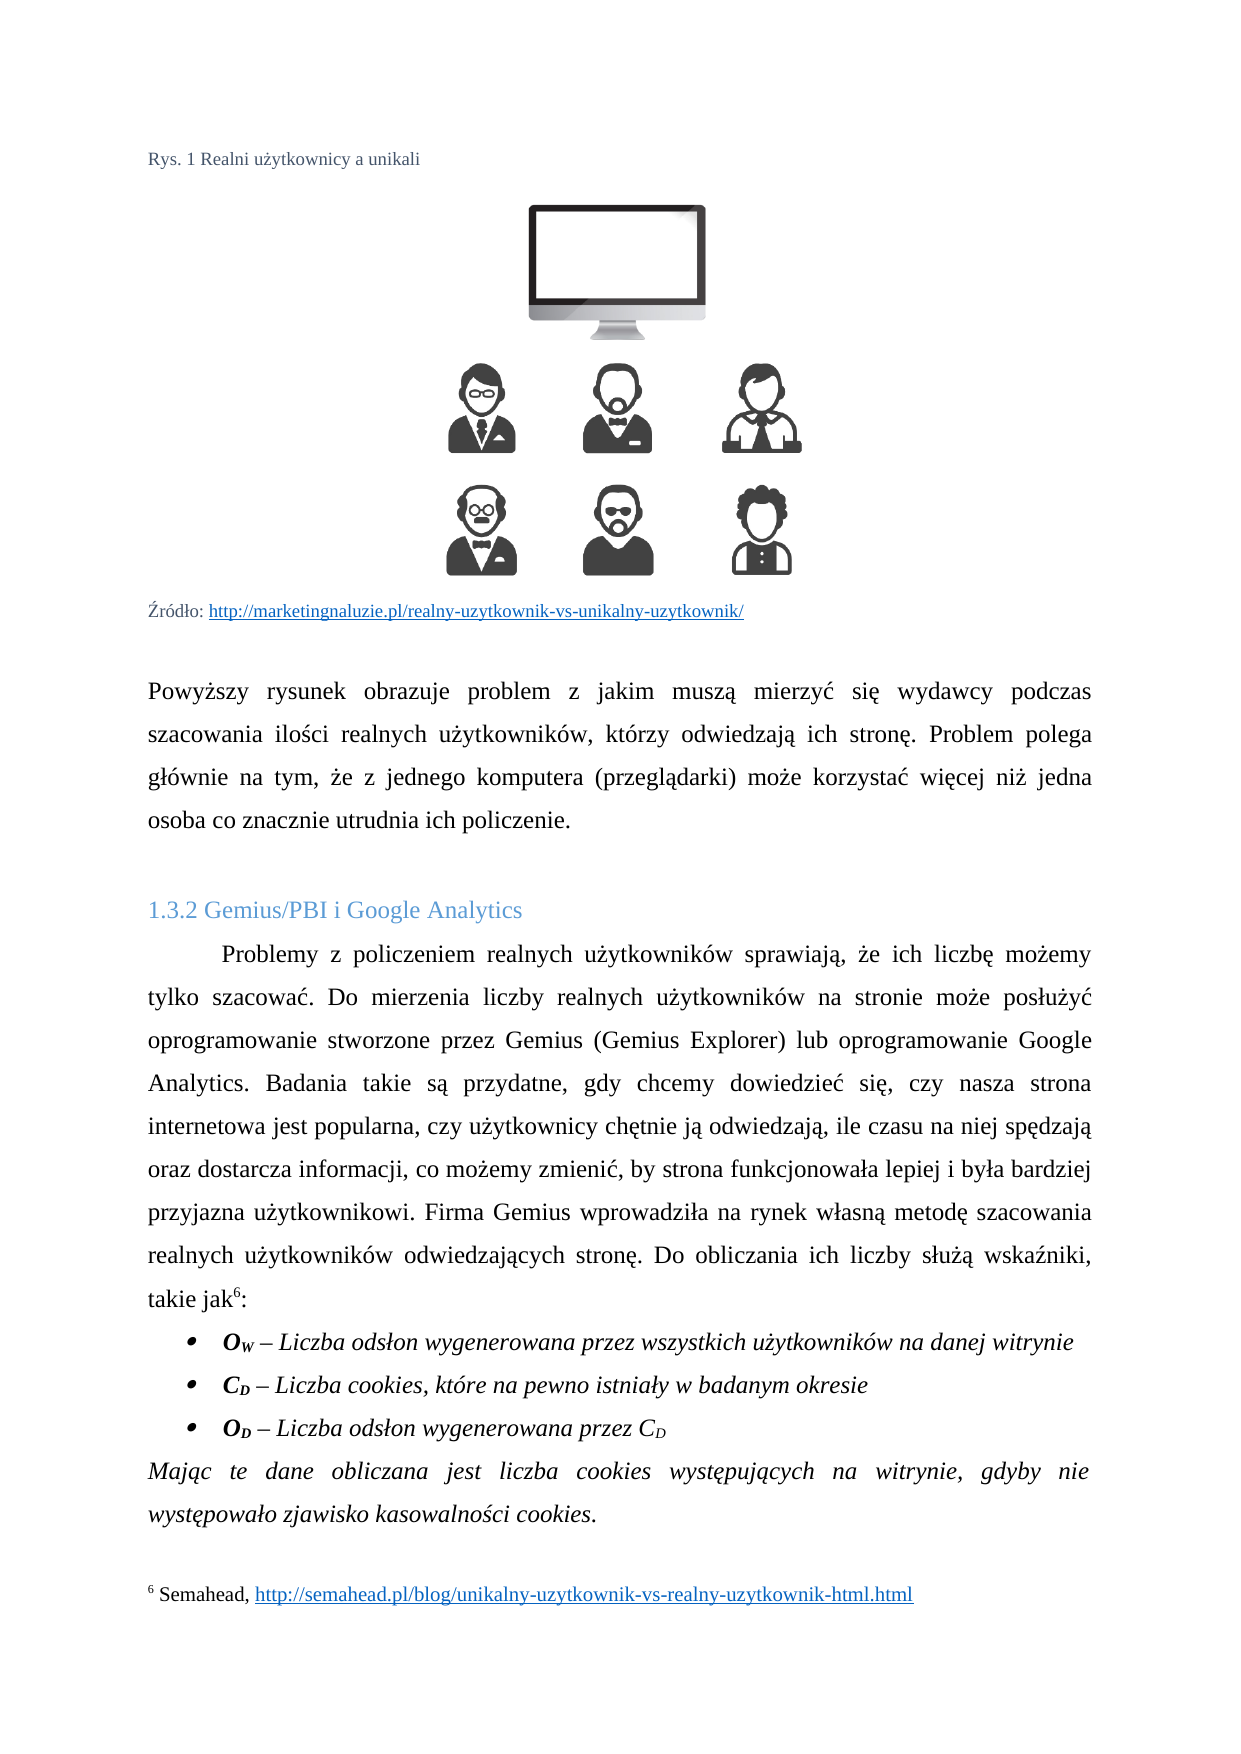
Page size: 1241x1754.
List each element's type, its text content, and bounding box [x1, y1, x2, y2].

text Źródło: http://marketingnaluzie.pl/realny-uzytkownik-vs-unikalny-uzytkownik/ [148, 600, 1093, 622]
text Rys. 1 Realni użytkownicy a unikali [148, 148, 1093, 169]
text Powyższy rysunek obrazuje problem z jakim muszą mierzyć się wydawcy podczas szacowania ilości realnych użytkowników, którzy odwiedzają ich stronę. Problem polega głównie na tym, że z jednego komputera (przeglądarki) może korzystać więcej niż jedna osoba co znacznie utrudnia ich policzenie. [148, 676, 1093, 834]
subtitle 1.3.2 Gemius/PBI i Google Analytics [148, 896, 1093, 924]
list CD – Liczba cookies, które na pewno istniały w badanym okresie [185, 1370, 1093, 1399]
list OW – Liczba odsłon wygenerowana przez wszystkich użytkowników na danej witrynie [185, 1327, 1093, 1356]
list OD – Liczba odsłon wygenerowana przez CD [185, 1413, 1093, 1442]
text Mając te dane obliczana jest liczba cookies występujących na witrynie, gdyby nie występowało zjawisko kasowalności cookies. [148, 1456, 1093, 1528]
picture [418, 180, 822, 586]
text Problemy z policzeniem realnych użytkowników sprawiają, że ich liczbę możemy tylko szacować. Do mierzenia liczby realnych użytkowników na stronie może posłużyć oprogramowanie stworzone przez Gemius (Gemius Explorer) lub oprogramowanie Google Analytics. Badania takie są przydatne, gdy chcemy dowiedzieć się, czy nasza strona internetowa jest popularna, czy użytkownicy chętnie ją odwiedzają, ile czasu na niej spędzają oraz dostarcza informacji, co możemy zmienić, by strona funkcjonowała lepiej i była bardziej przyjazna użytkownikowi. Firma Gemius wprowadziła na rynek własną metodę szacowania realnych użytkowników odwiedzających stronę. Do obliczania ich liczby służą wskaźniki, takie jak: [148, 939, 1093, 1312]
